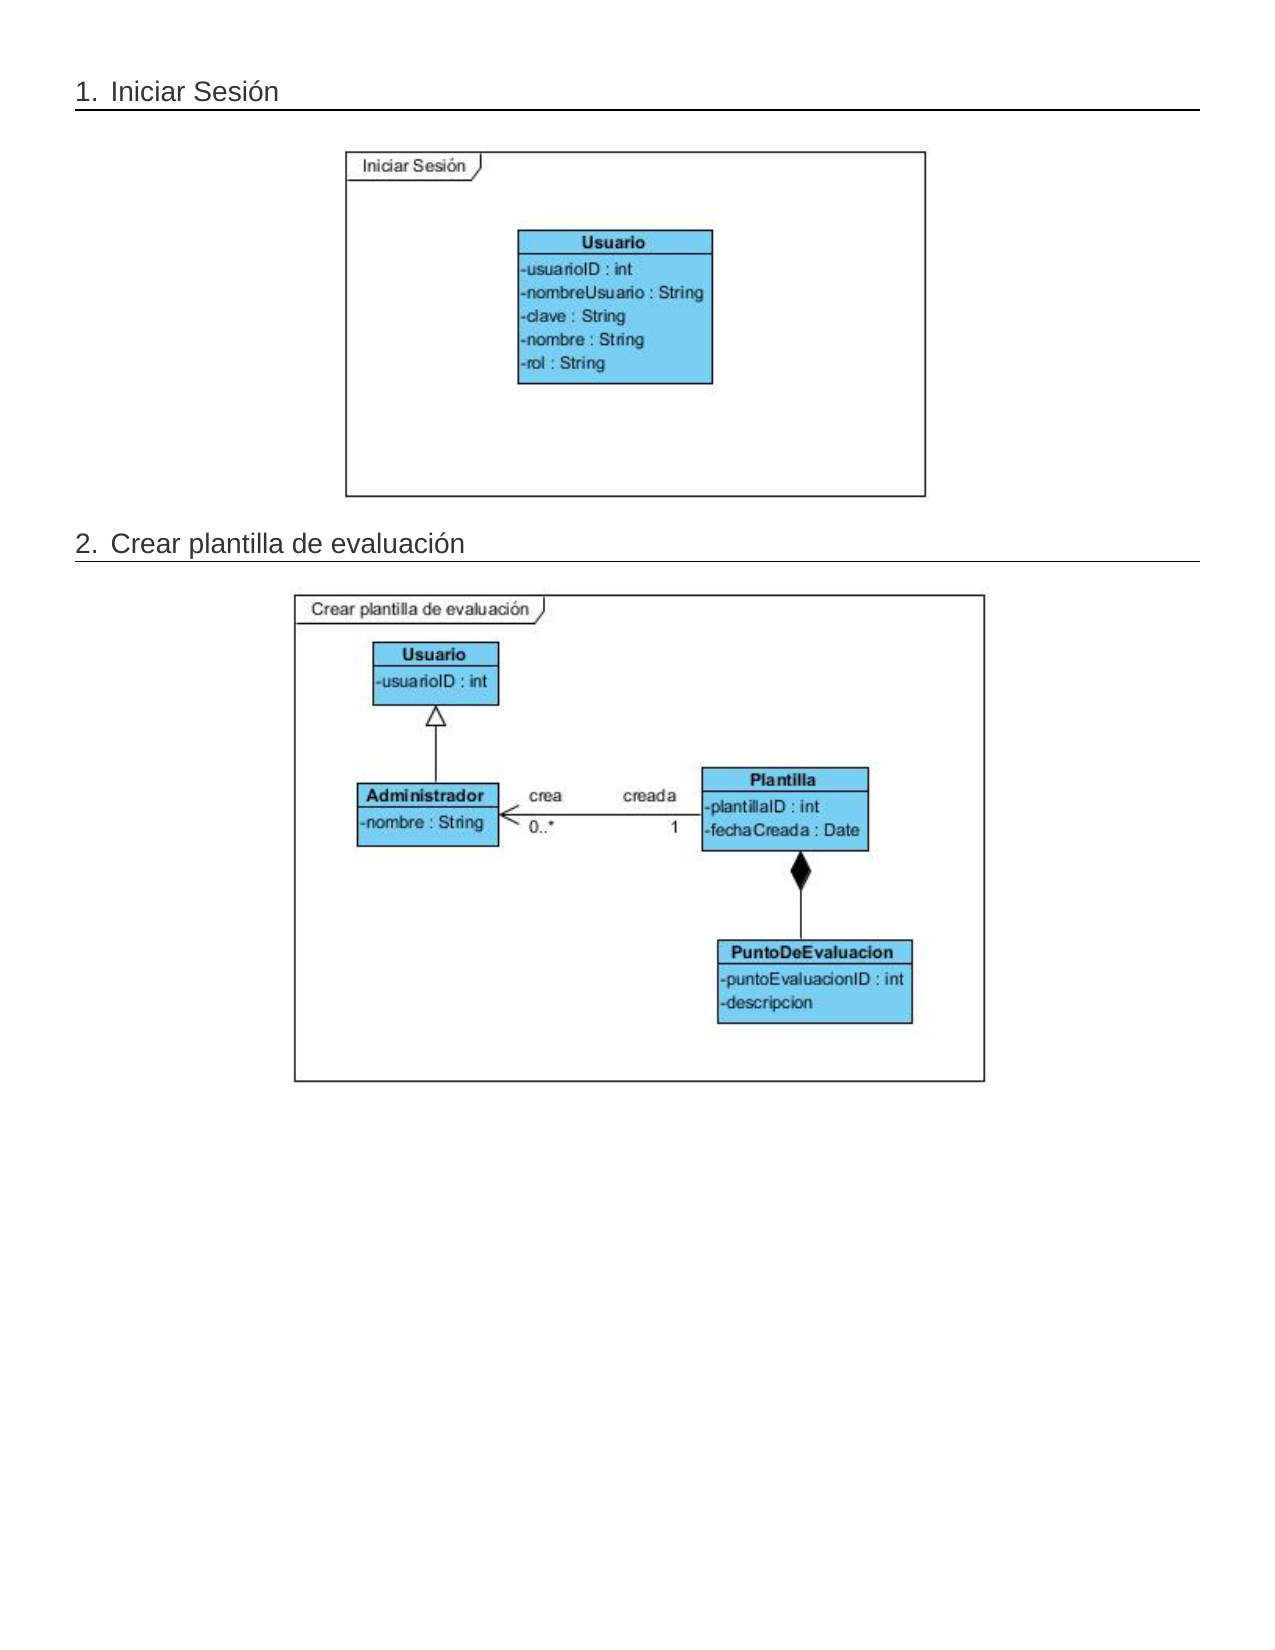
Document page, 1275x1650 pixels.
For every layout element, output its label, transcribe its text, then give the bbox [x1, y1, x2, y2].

picture [286, 587, 989, 1087]
picture [344, 136, 931, 502]
text Crear plantilla de evaluación [75, 527, 1200, 561]
text Iniciar Sesión [75, 75, 1200, 109]
